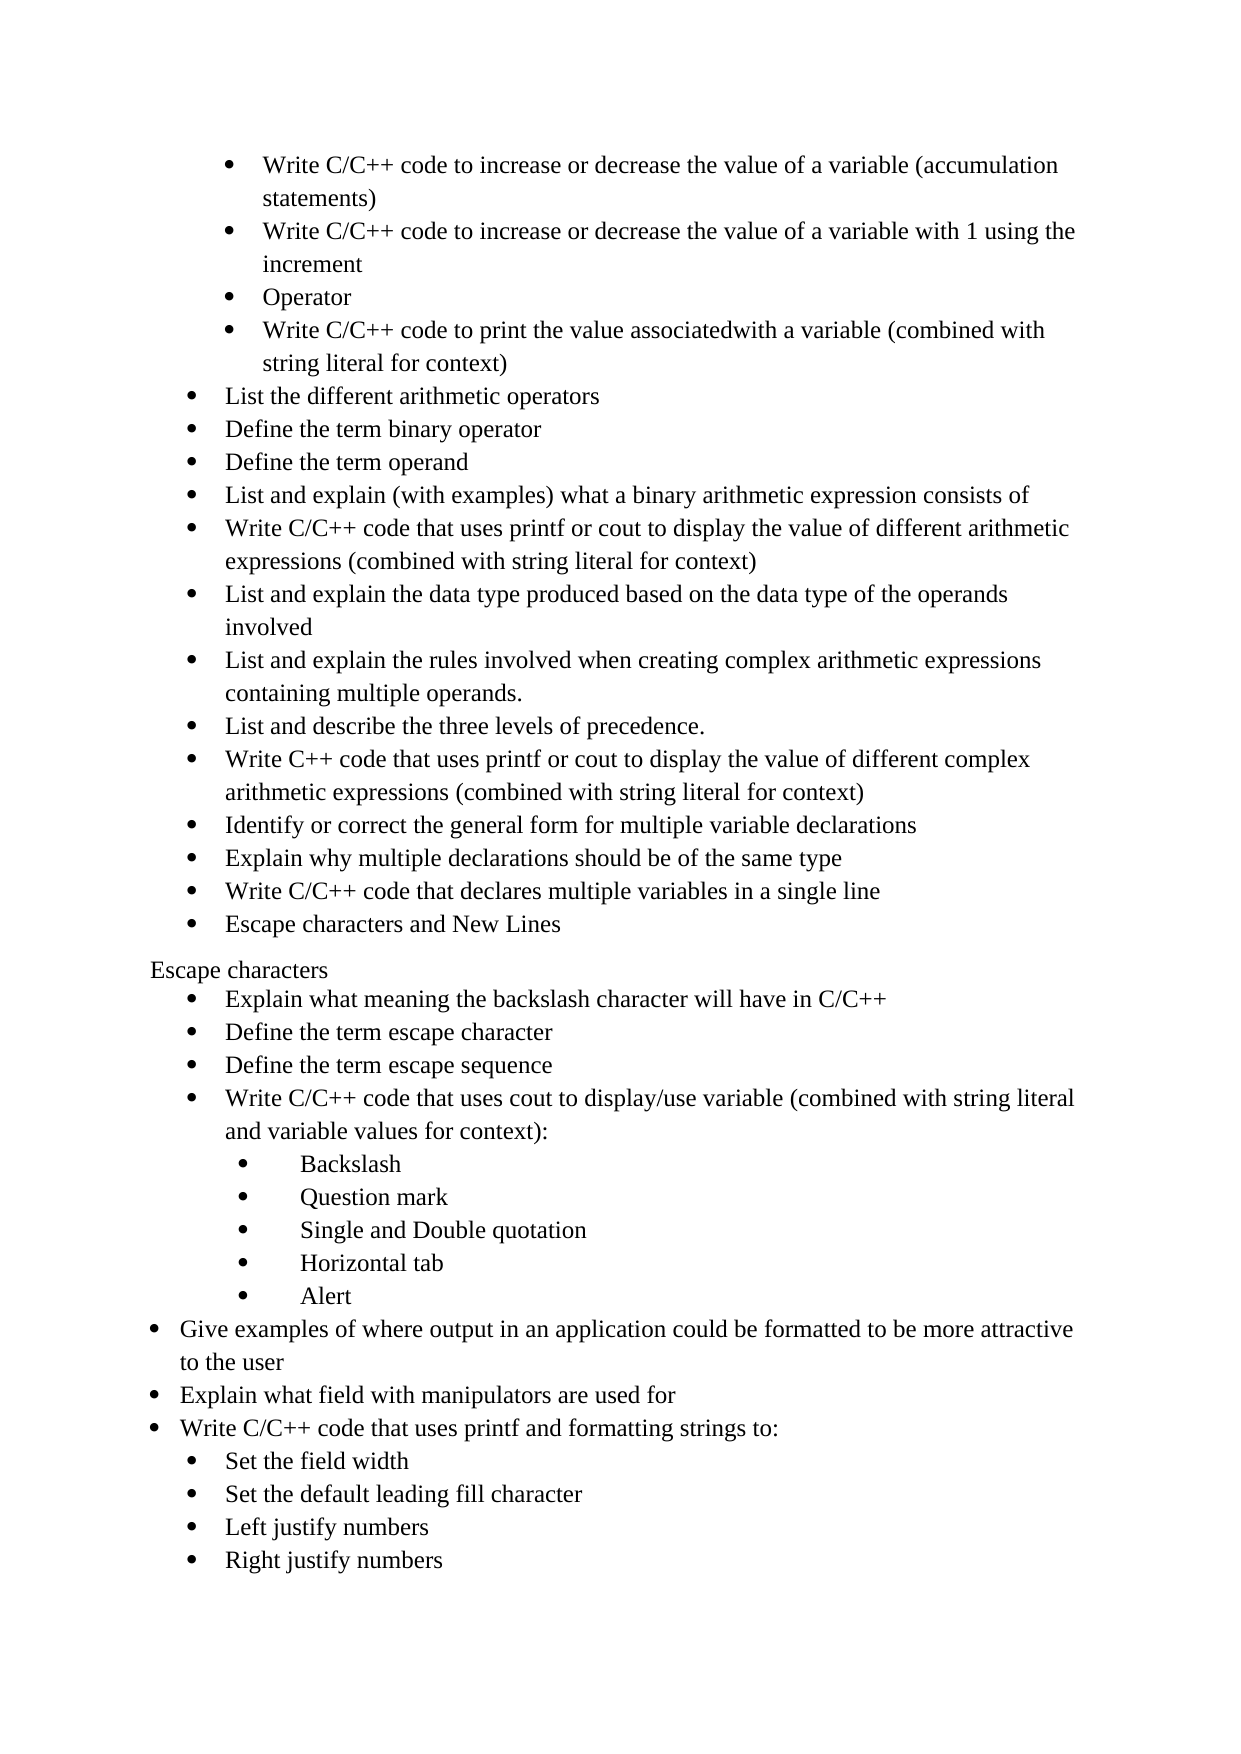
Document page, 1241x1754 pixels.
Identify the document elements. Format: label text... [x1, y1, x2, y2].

list Write C/C++ code to increase or decrease the value of a variable with 1 using the increment [225, 216, 1090, 278]
list List and explain the data type produced based on the data type of the operands involved [187, 579, 1090, 641]
list List and explain (with examples) what a binary arithmetic expression consists of [187, 480, 1090, 509]
list Backslash [225, 1149, 1090, 1178]
list Define the term escape sequence [187, 1050, 1090, 1078]
list Define the term operand [187, 447, 1090, 476]
list Explain why multiple declarations should be of the same type [187, 843, 1090, 872]
list List the different arithmetic operators [187, 381, 1090, 410]
list Explain what field with manipulators are used for [150, 1380, 1090, 1409]
list Right justify numbers [187, 1545, 1090, 1574]
list Single and Double quotation [225, 1215, 1090, 1244]
list List and describe the three levels of precedence. [187, 711, 1090, 740]
list Write C/C++ code to print the value associatedwith a variable (combined with string literal for context) [225, 315, 1090, 377]
list Horizontal tab [225, 1248, 1090, 1277]
list Set the default leading fill character [187, 1479, 1090, 1508]
list Write C/C++ code that uses printf or cout to display the value of different arithmetic expressions (combined with string literal for context) [187, 513, 1090, 575]
list Identify or correct the general form for multiple variable declarations [187, 810, 1090, 839]
list Write C/C++ code that uses cout to display/use variable (combined with string literal and variable values for context): [187, 1083, 1090, 1144]
list Write C++ code that uses printf or cout to display the value of different complex arithmetic expressions (combined with string literal for context) [187, 744, 1090, 806]
list Give examples of where output in an application could be formatted to be more attractive to the user [150, 1314, 1090, 1376]
list Define the term escape character [187, 1017, 1090, 1046]
list Write C/C++ code that uses printf and formatting strings to: [150, 1413, 1090, 1442]
list Explain what meaning the backslash character will have in C/C++ [187, 984, 1090, 1012]
list Escape characters and New Lines [187, 909, 1090, 938]
list Define the term binary operator [187, 414, 1090, 443]
text Escape characters [150, 955, 1090, 984]
list Write C/C++ code to increase or decrease the value of a variable (accumulation statements) [225, 150, 1090, 212]
list Write C/C++ code that declares multiple variables in a single line [187, 876, 1090, 905]
list Left justify numbers [187, 1512, 1090, 1541]
list Alert [225, 1281, 1090, 1310]
list Operator [225, 282, 1090, 311]
list Set the field width [187, 1446, 1090, 1475]
list List and explain the rules involved when creating complex arithmetic expressions containing multiple operands. [187, 645, 1090, 707]
list Question mark [225, 1182, 1090, 1211]
